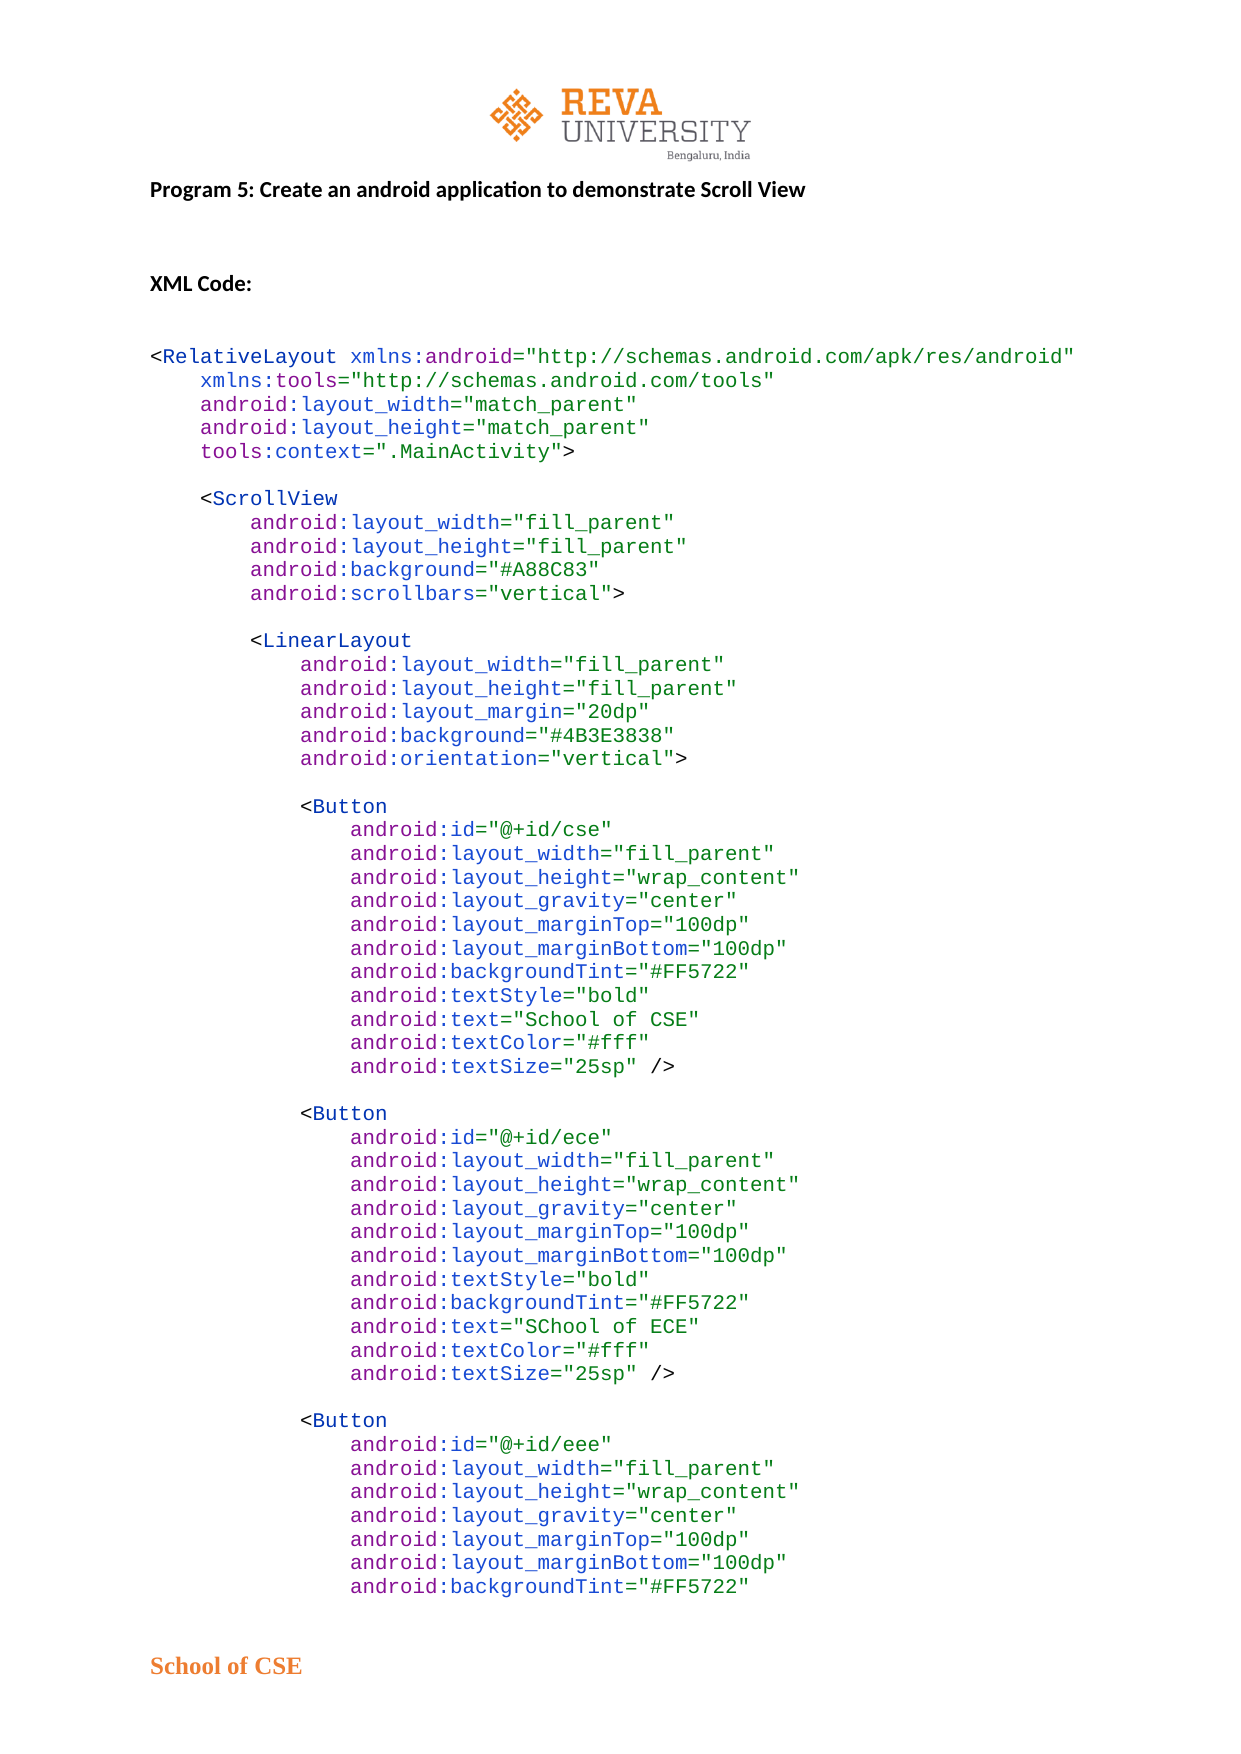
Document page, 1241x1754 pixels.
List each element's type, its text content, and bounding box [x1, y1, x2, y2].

text XML Code: [150, 269, 1090, 328]
text Program 5: Create an android application to demonstrate Scroll View [150, 176, 1090, 204]
picture [483, 73, 757, 176]
